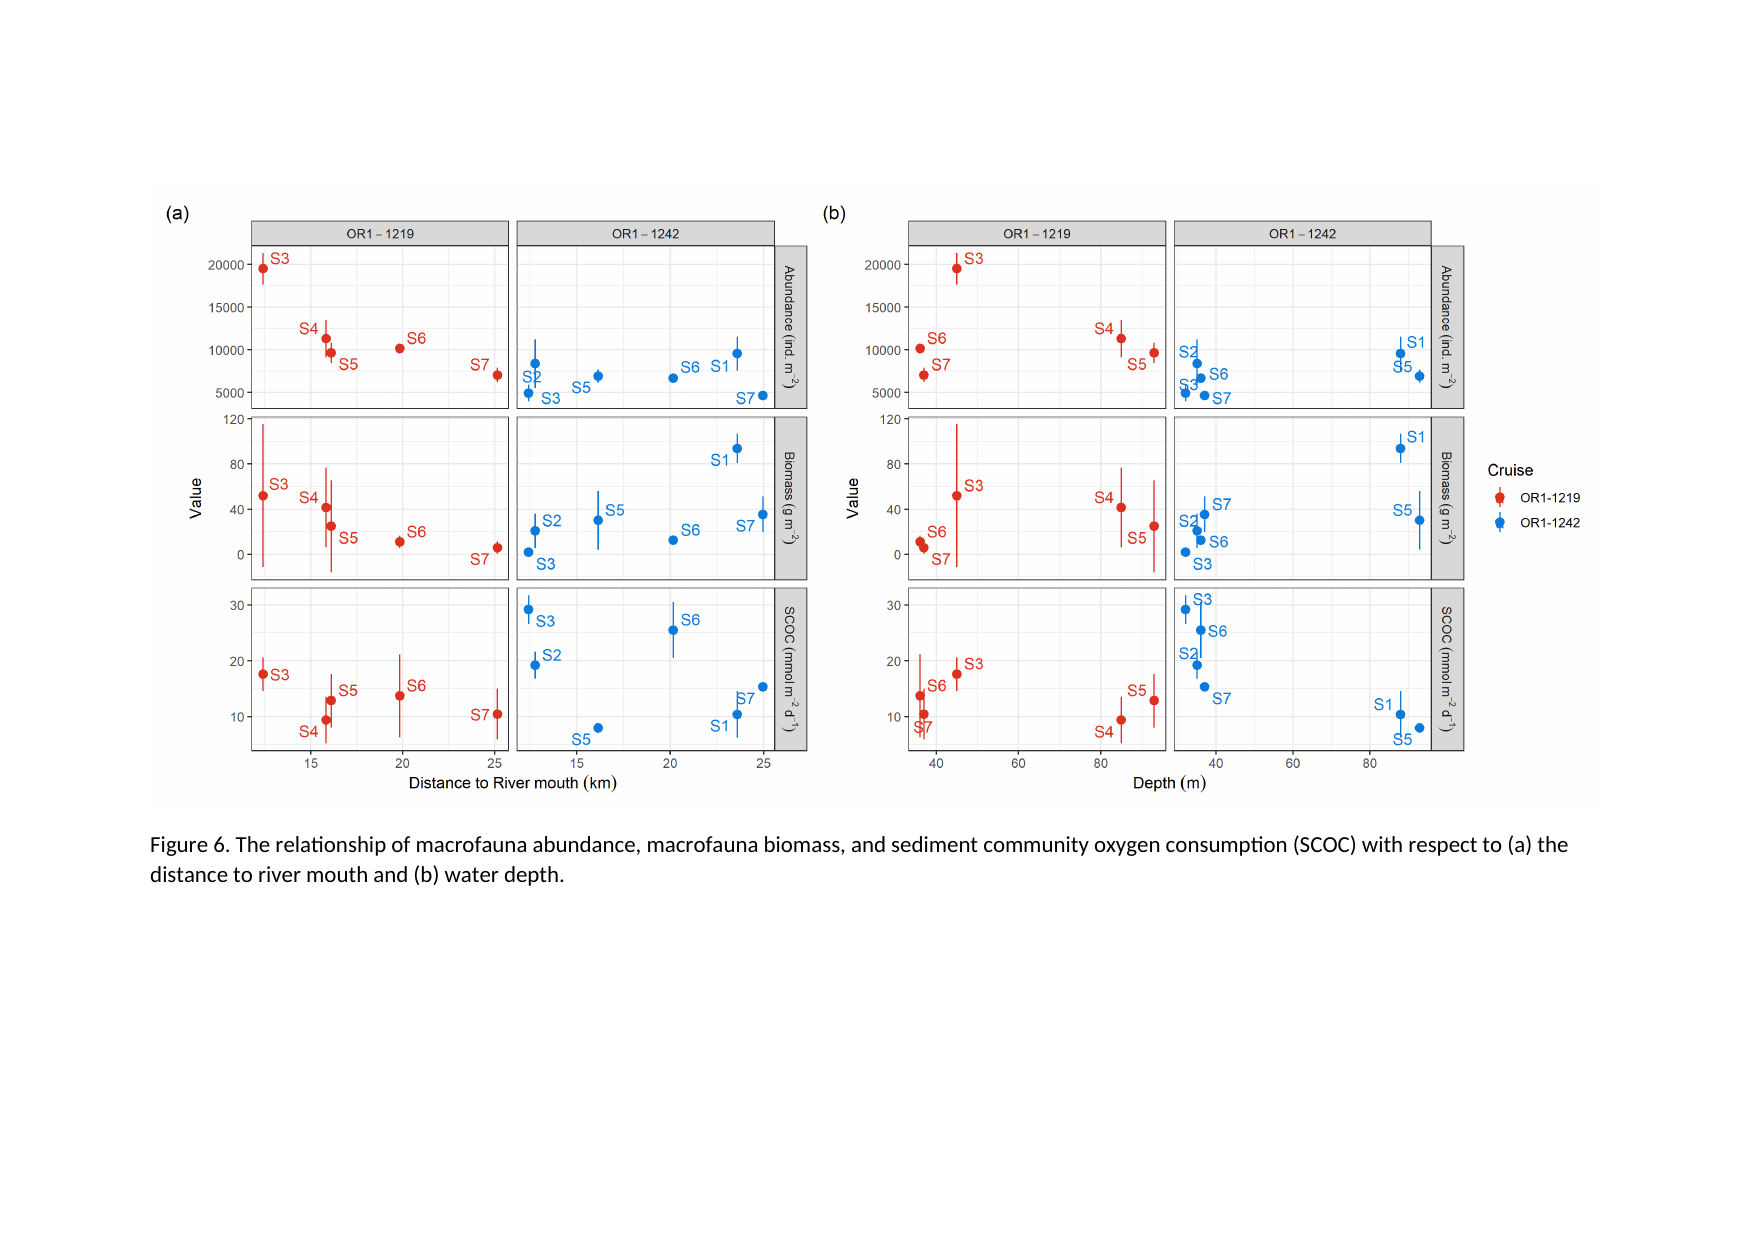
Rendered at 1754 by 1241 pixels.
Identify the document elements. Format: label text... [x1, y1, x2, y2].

picture [150, 187, 1604, 811]
text Figure 6. The relationship of macrofauna abundance, macrofauna biomass, and sediment community oxygen consumption (SCOC) with respect to (a) the distance to river mouth and (b) water depth. [150, 830, 1604, 888]
